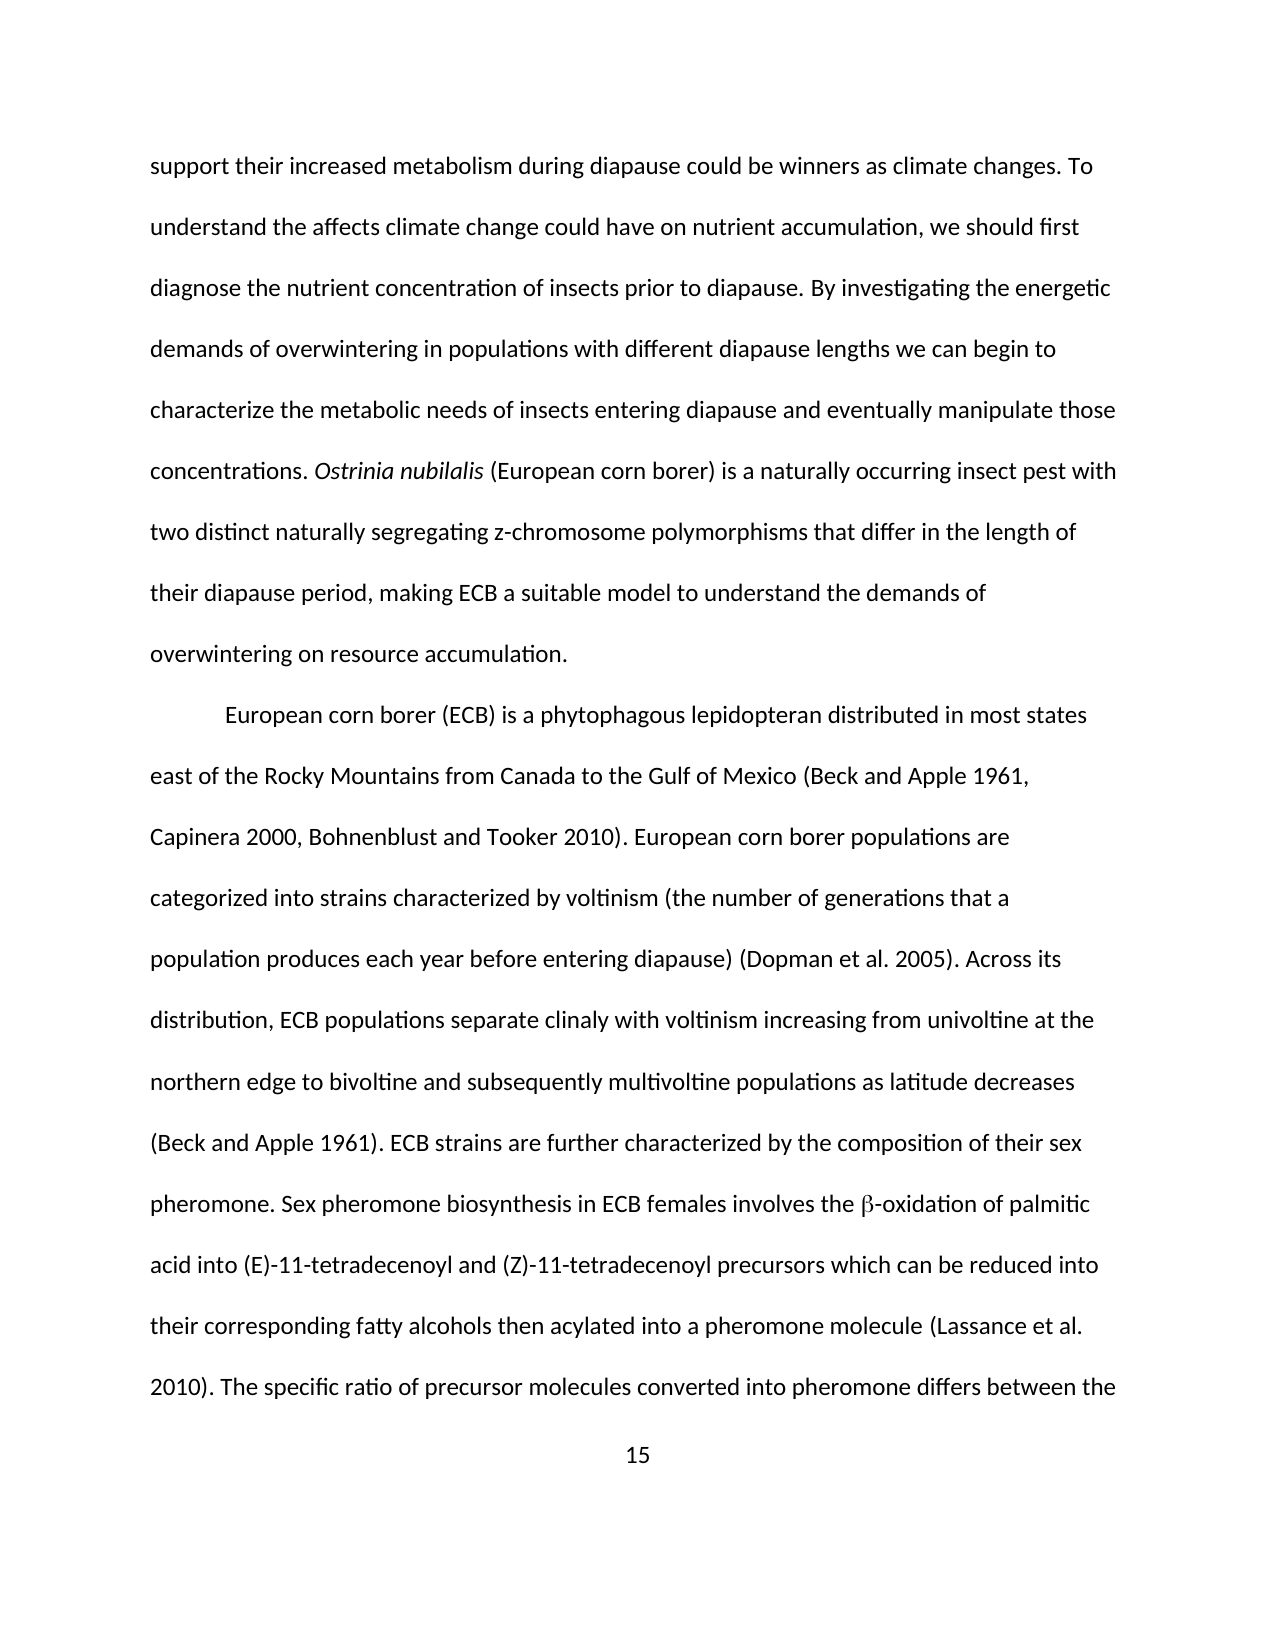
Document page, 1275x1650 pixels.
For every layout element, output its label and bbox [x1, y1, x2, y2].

text [150, 150, 1125, 669]
text [150, 699, 1125, 1401]
